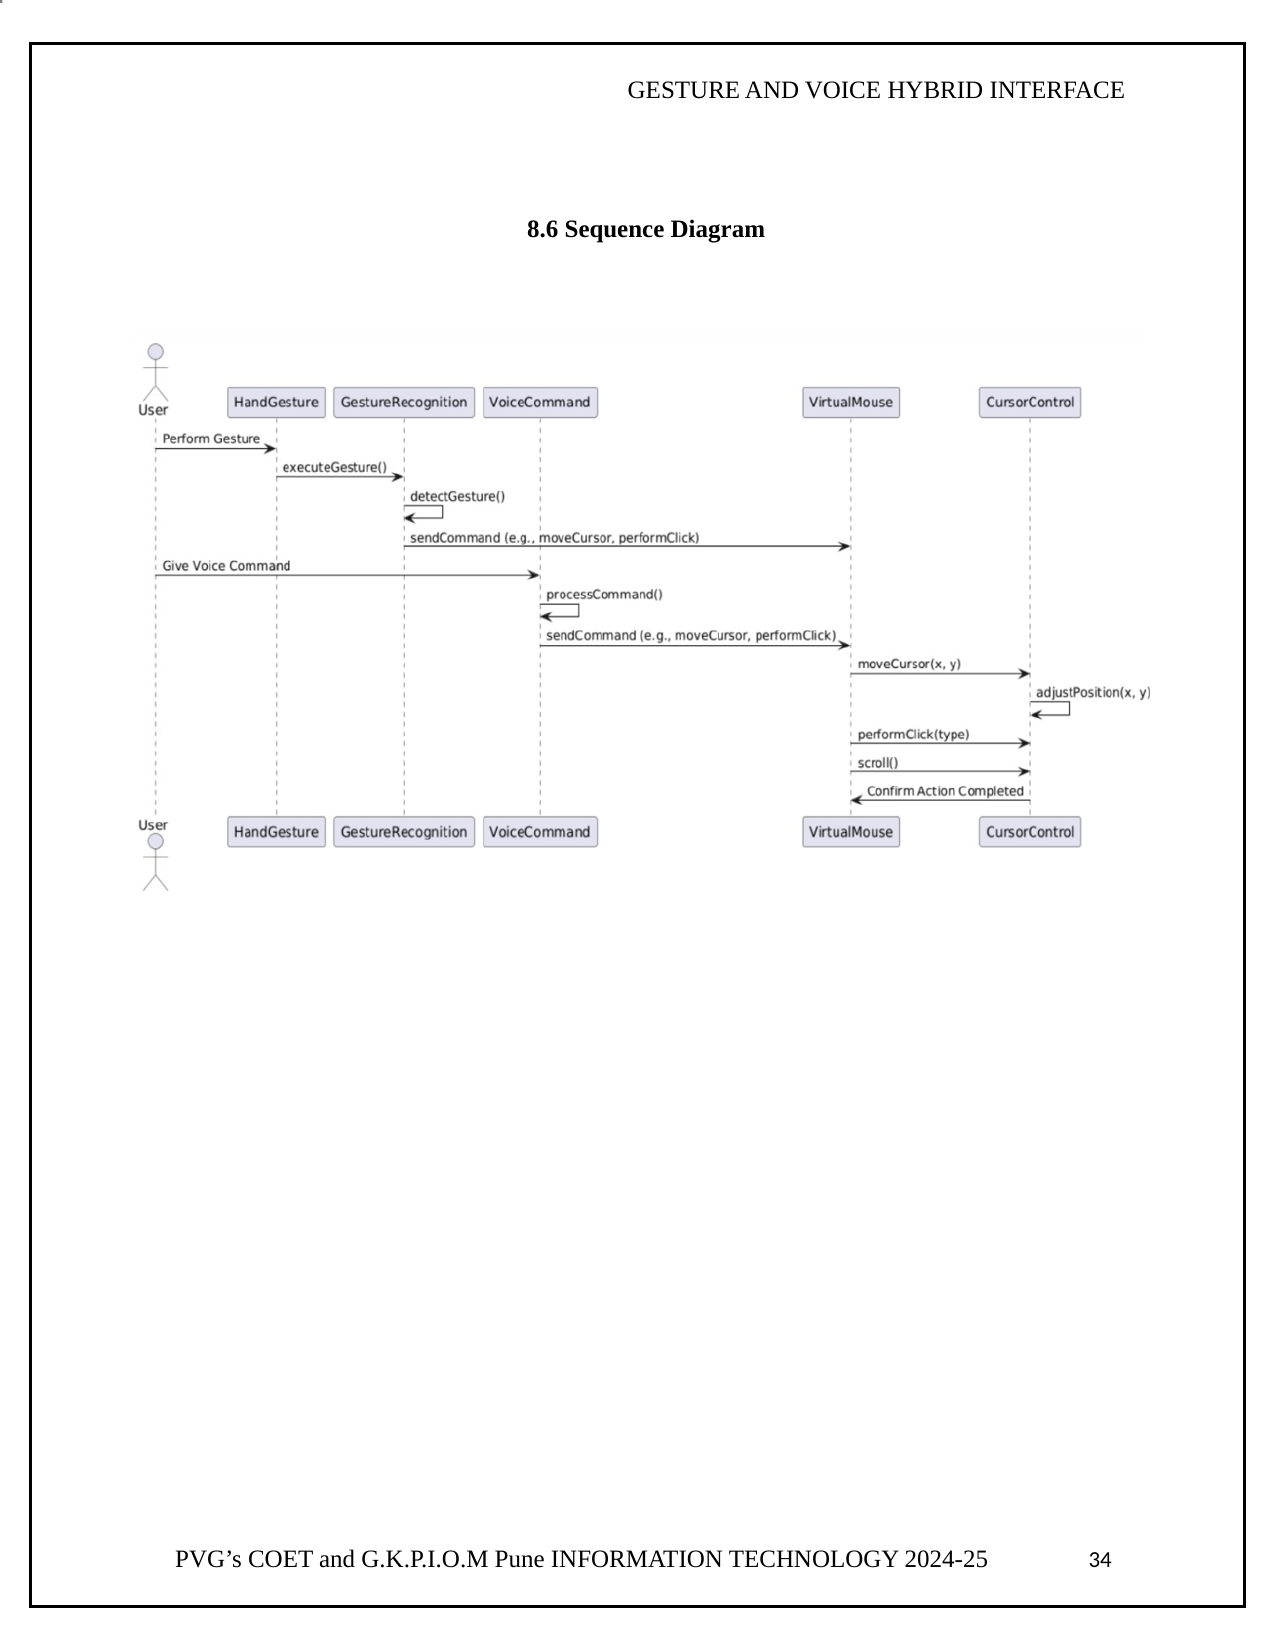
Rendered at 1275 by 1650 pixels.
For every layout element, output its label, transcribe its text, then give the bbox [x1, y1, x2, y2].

text 8.6 Sequence Diagram [167, 214, 1125, 243]
picture [131, 334, 1150, 892]
